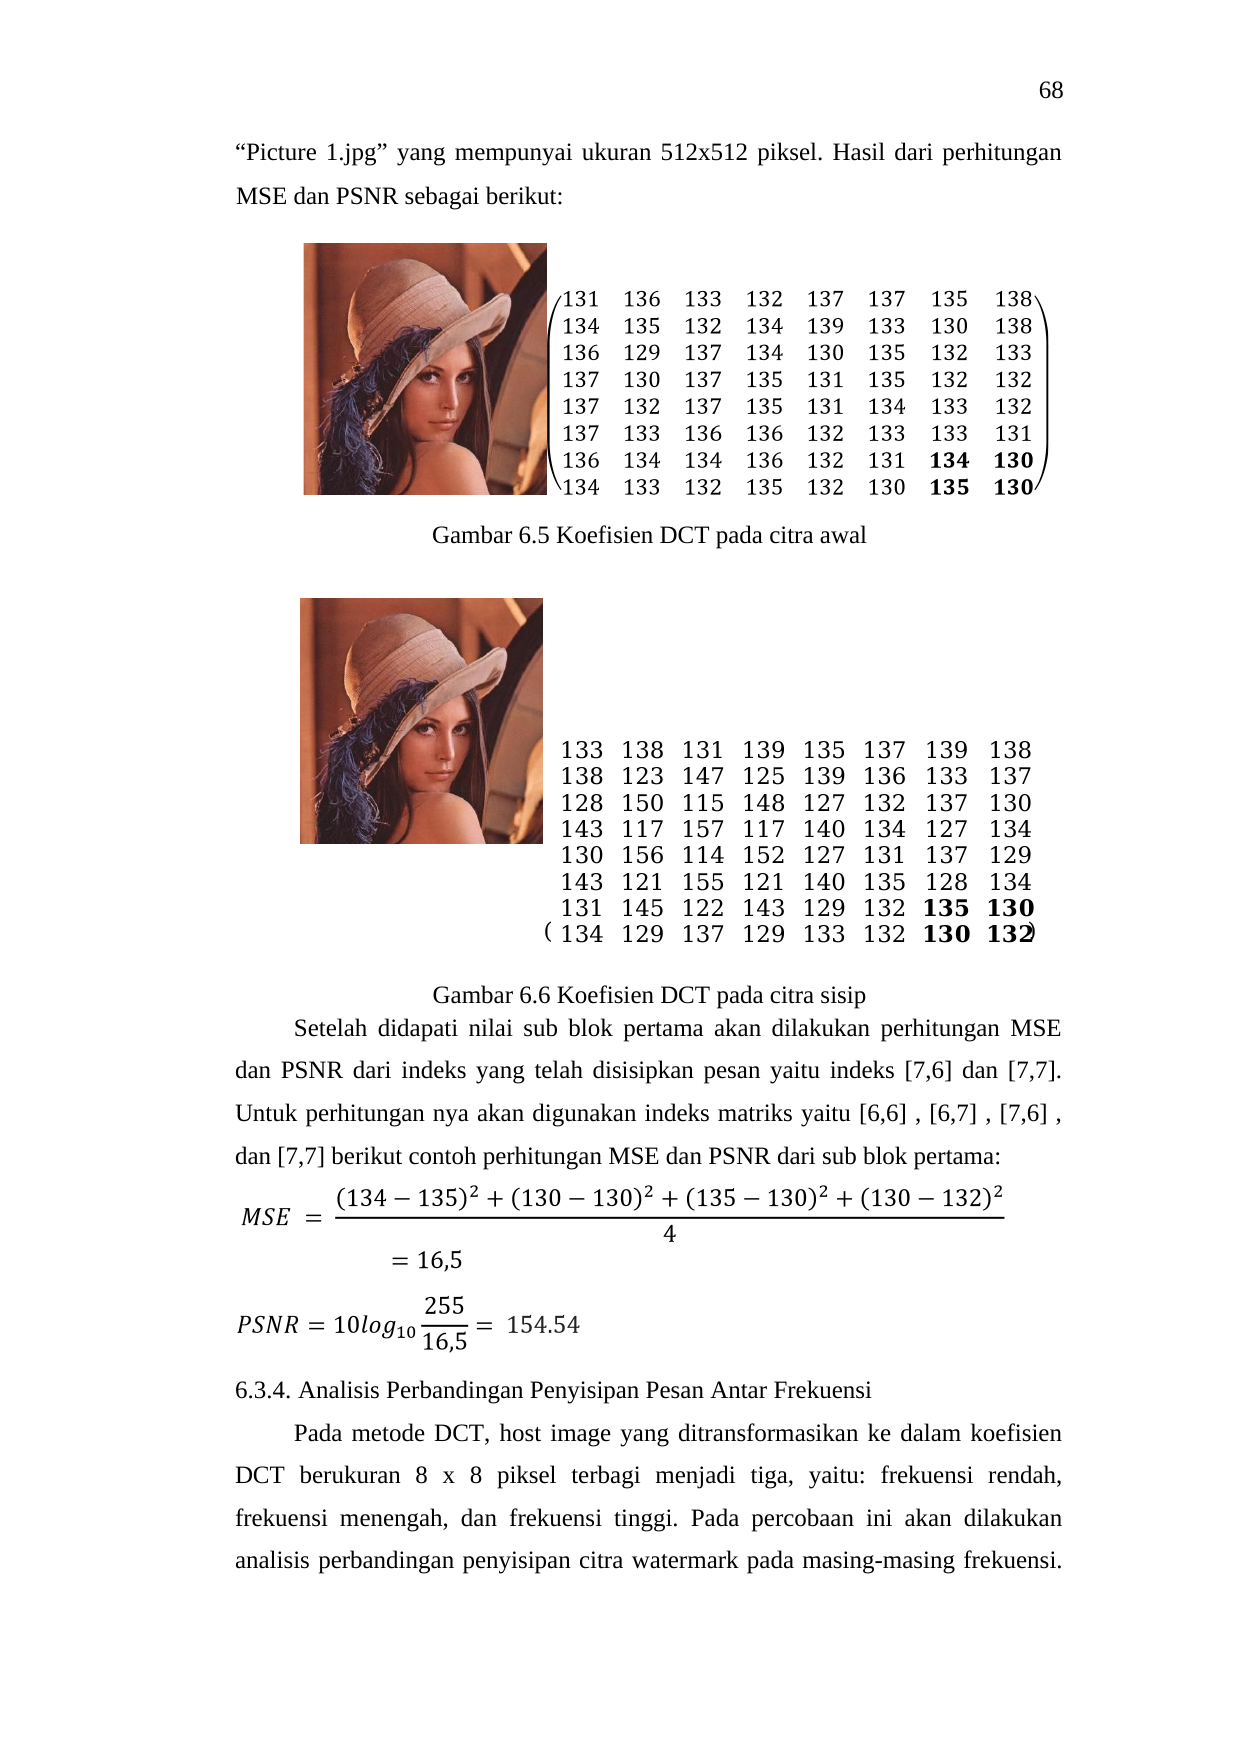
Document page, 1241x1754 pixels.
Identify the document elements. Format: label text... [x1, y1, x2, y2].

text Setelah didapati nilai sub blok pertama akan dilakukan perhitungan MSE dan PSNR dari indeks yang telah disisipkan pesan yaitu indeks [7,6] dan [7,7]. Untuk perhitungan nya akan digunakan indeks matriks yaitu [6,6] , [6,7] , [7,6] , dan [7,7] berikut contoh perhitungan MSE dan PSNR dari sub blok pertama: [235, 1013, 1063, 1170]
subtitle 6.3.4. Analisis Perbandingan Penyisipan Pesan Antar Frekuensi [235, 1375, 1063, 1404]
text “Picture 1.jpg” yang mempunyai ukuran 512x512 piksel. Hasil dari perhitungan MSE dan PSNR sebagai berikut: [235, 137, 1063, 210]
picture [236, 1185, 1005, 1353]
picture [303, 243, 1049, 495]
picture [300, 598, 543, 844]
text Gambar 6.6 Koefisien DCT pada citra sisip [253, 980, 1046, 1008]
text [235, 1418, 1063, 1574]
text Gambar 6.5 Koefisien DCT pada citra awal [253, 520, 1046, 549]
